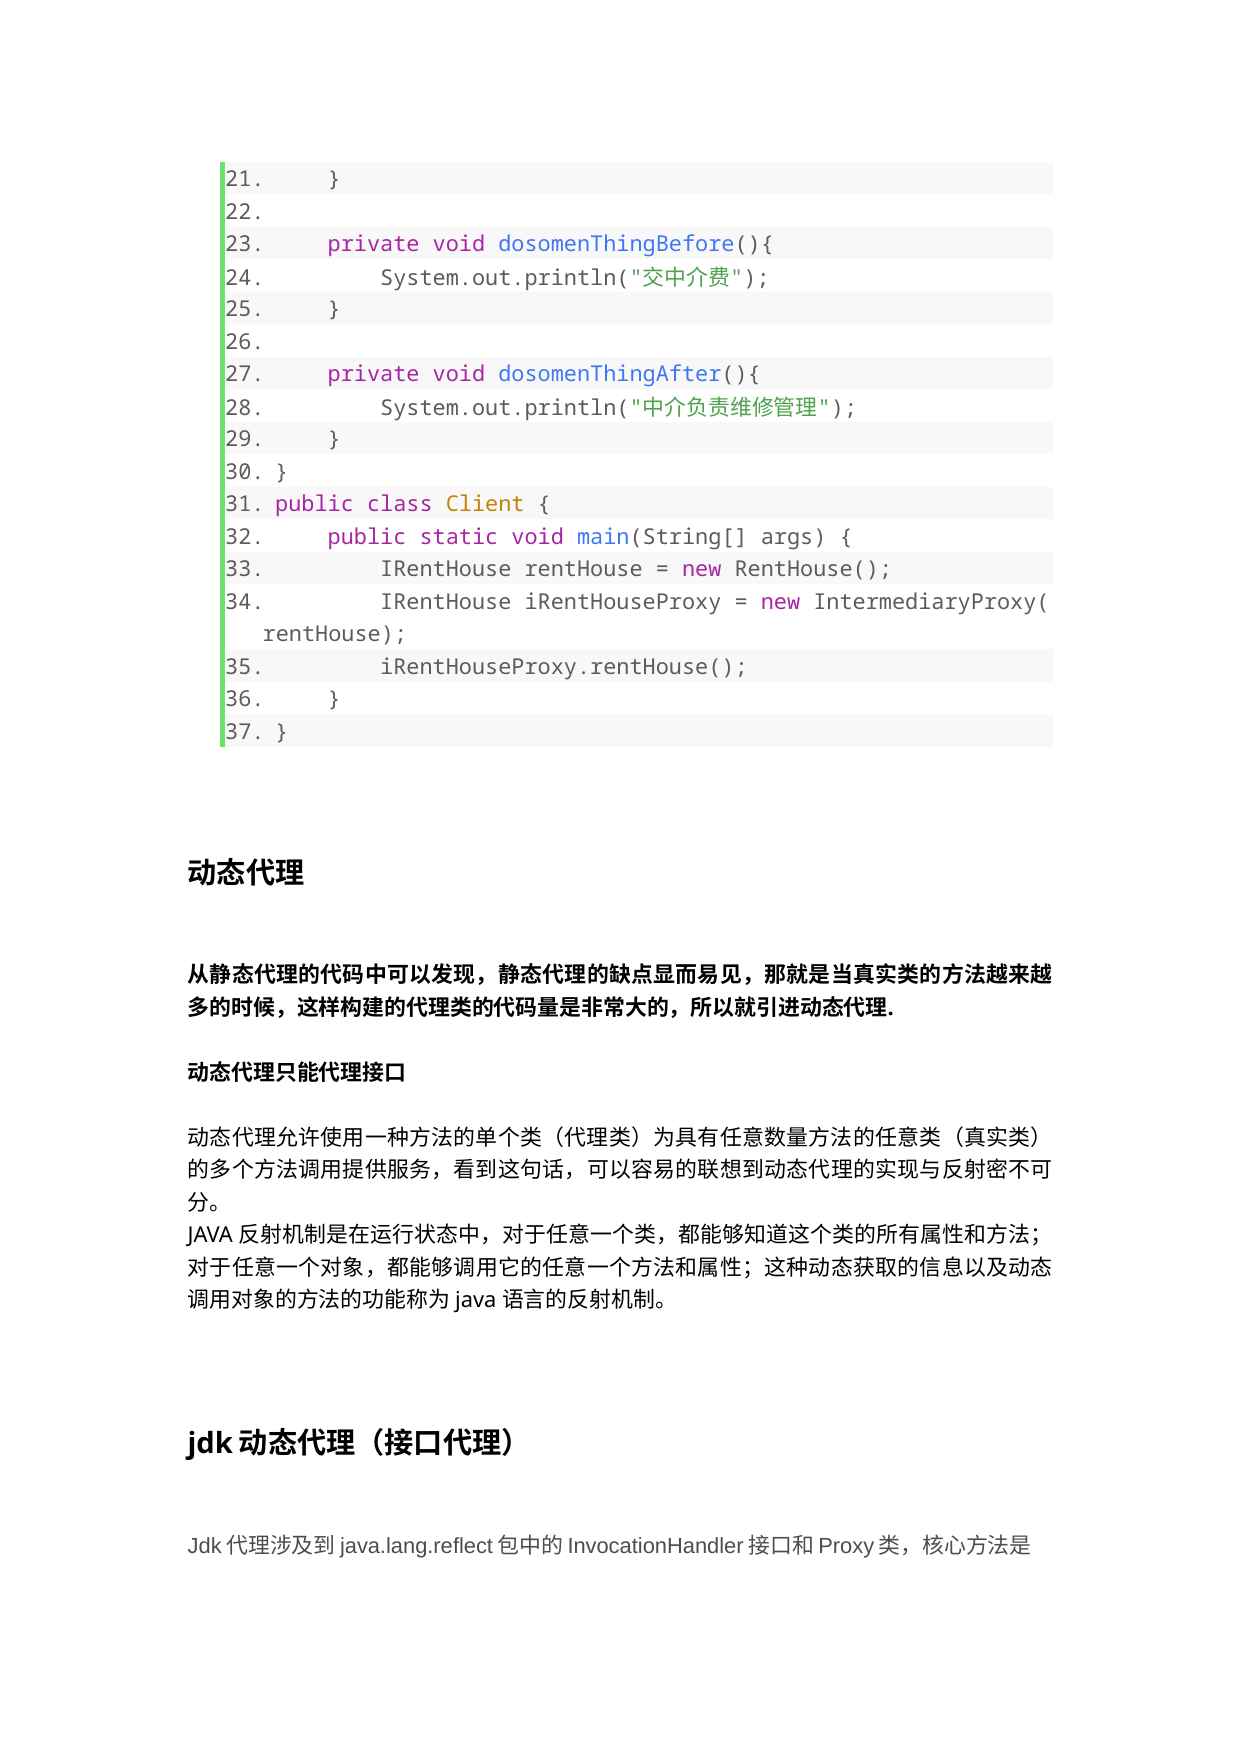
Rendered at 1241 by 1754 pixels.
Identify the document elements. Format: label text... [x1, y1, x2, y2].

list } [225, 714, 1053, 747]
list public static void main(String[] args) { [225, 519, 1053, 552]
list System.out.println("中介负责维修管理"); [225, 389, 1053, 422]
list } [225, 454, 1053, 487]
text JAVA 反射机制是在运行状态中，对于任意一个类，都能够知道这个类的所有属性和方法；对于任意一个对象，都能够调用它的任意一个方法和属性；这种动态获取的信息以及动态调用对象的方法的功能称为 java 语言的反射机制。 [187, 1217, 1053, 1314]
list } [225, 162, 1053, 194]
list public class Client { [225, 487, 1053, 519]
list System.out.println("交中介费"); [225, 259, 1053, 292]
list iRentHouseProxy.rentHouse(); [225, 649, 1053, 682]
subtitle 动态代理 [187, 838, 1053, 903]
list } [225, 682, 1053, 714]
list private void dosomenThingAfter(){ [225, 357, 1053, 389]
text Jdk代理涉及到java.lang.reflect包中的InvocationHandler接口和Proxy类，核心方法是 [187, 1527, 1053, 1560]
list } [225, 422, 1053, 454]
text 从静态代理的代码中可以发现，静态代理的缺点显而易见，那就是当真实类的方法越来越多的时候，这样构建的代理类的代码量是非常大的，所以就引进动态代理. [187, 957, 1053, 1022]
list IRentHouse iRentHouseProxy = new IntermediaryProxy(rentHouse); [225, 584, 1053, 649]
list } [225, 292, 1053, 324]
text 动态代理只能代理接口 [187, 1054, 1053, 1087]
list private void dosomenThingBefore(){ [225, 227, 1053, 259]
text 动态代理允许使用一种方法的单个类（代理类）为具有任意数量方法的任意类（真实类）的多个方法调用提供服务，看到这句话，可以容易的联想到动态代理的实现与反射密不可分。 [187, 1119, 1053, 1217]
list IRentHouse rentHouse = new RentHouse(); [225, 552, 1053, 584]
subtitle jdk动态代理（接口代理） [187, 1408, 1053, 1473]
